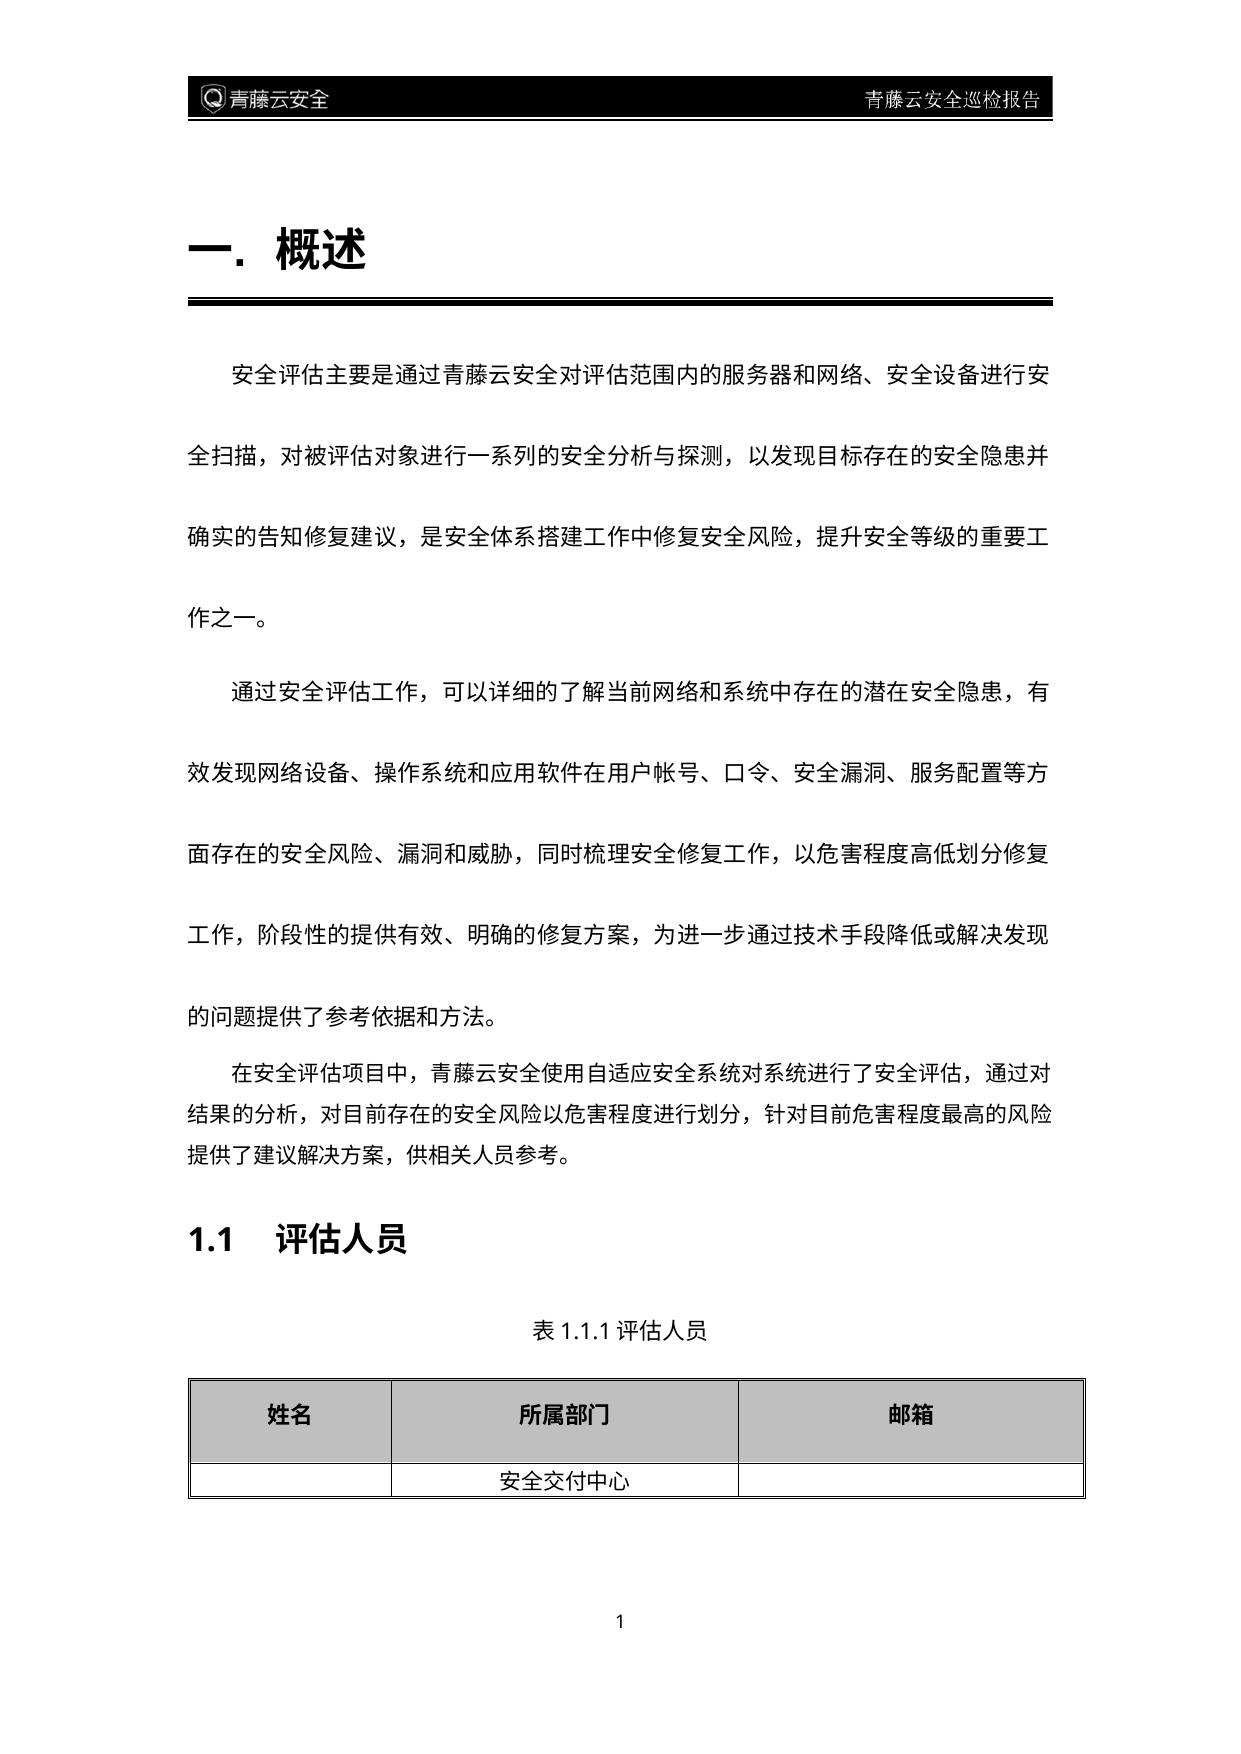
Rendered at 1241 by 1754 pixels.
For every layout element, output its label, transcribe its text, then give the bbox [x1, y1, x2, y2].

table_header 姓名 [191, 1381, 391, 1462]
text 安全评估主要是通过青藤云安全对评估范围内的服务器和网络、安全设备进行安全扫描，对被评估对象进行一系列的安全分析与探测，以发现目标存在的安全隐患并确实的告知修复建议，是安全体系搭建工作中修复安全风险，提升安全等级的重要工作之一。 [187, 341, 1053, 649]
table_cell [739, 1464, 1083, 1496]
table_header 所属部门 [392, 1381, 738, 1462]
subtitle 评估人员 [187, 1205, 1053, 1270]
table_header 邮箱 [739, 1381, 1083, 1462]
list 表1.1.1评估人员 [187, 1297, 1053, 1362]
subtitle 概述 [187, 197, 1053, 306]
table_cell [191, 1464, 391, 1496]
picture [187, 76, 1053, 117]
text 通过安全评估工作，可以详细的了解当前网络和系统中存在的潜在安全隐患，有效发现网络设备、操作系统和应用软件在用户帐号、口令、安全漏洞、服务配置等方面存在的安全风险、漏洞和威胁，同时梳理安全修复工作，以危害程度高低划分修复工作，阶段性的提供有效、明确的修复方案，为进一步通过技术手段降低或解决发现的问题提供了参考依据和方法。 [187, 658, 1053, 1048]
text 在安全评估项目中，青藤云安全使用自适应安全系统对系统进行了安全评估，通过对结果的分析，对目前存在的安全风险以危害程度进行划分，针对目前危害程度最高的风险提供了建议解决方案，供相关人员参考。 [187, 1056, 1053, 1170]
table_cell 安全交付中心 [392, 1464, 738, 1496]
